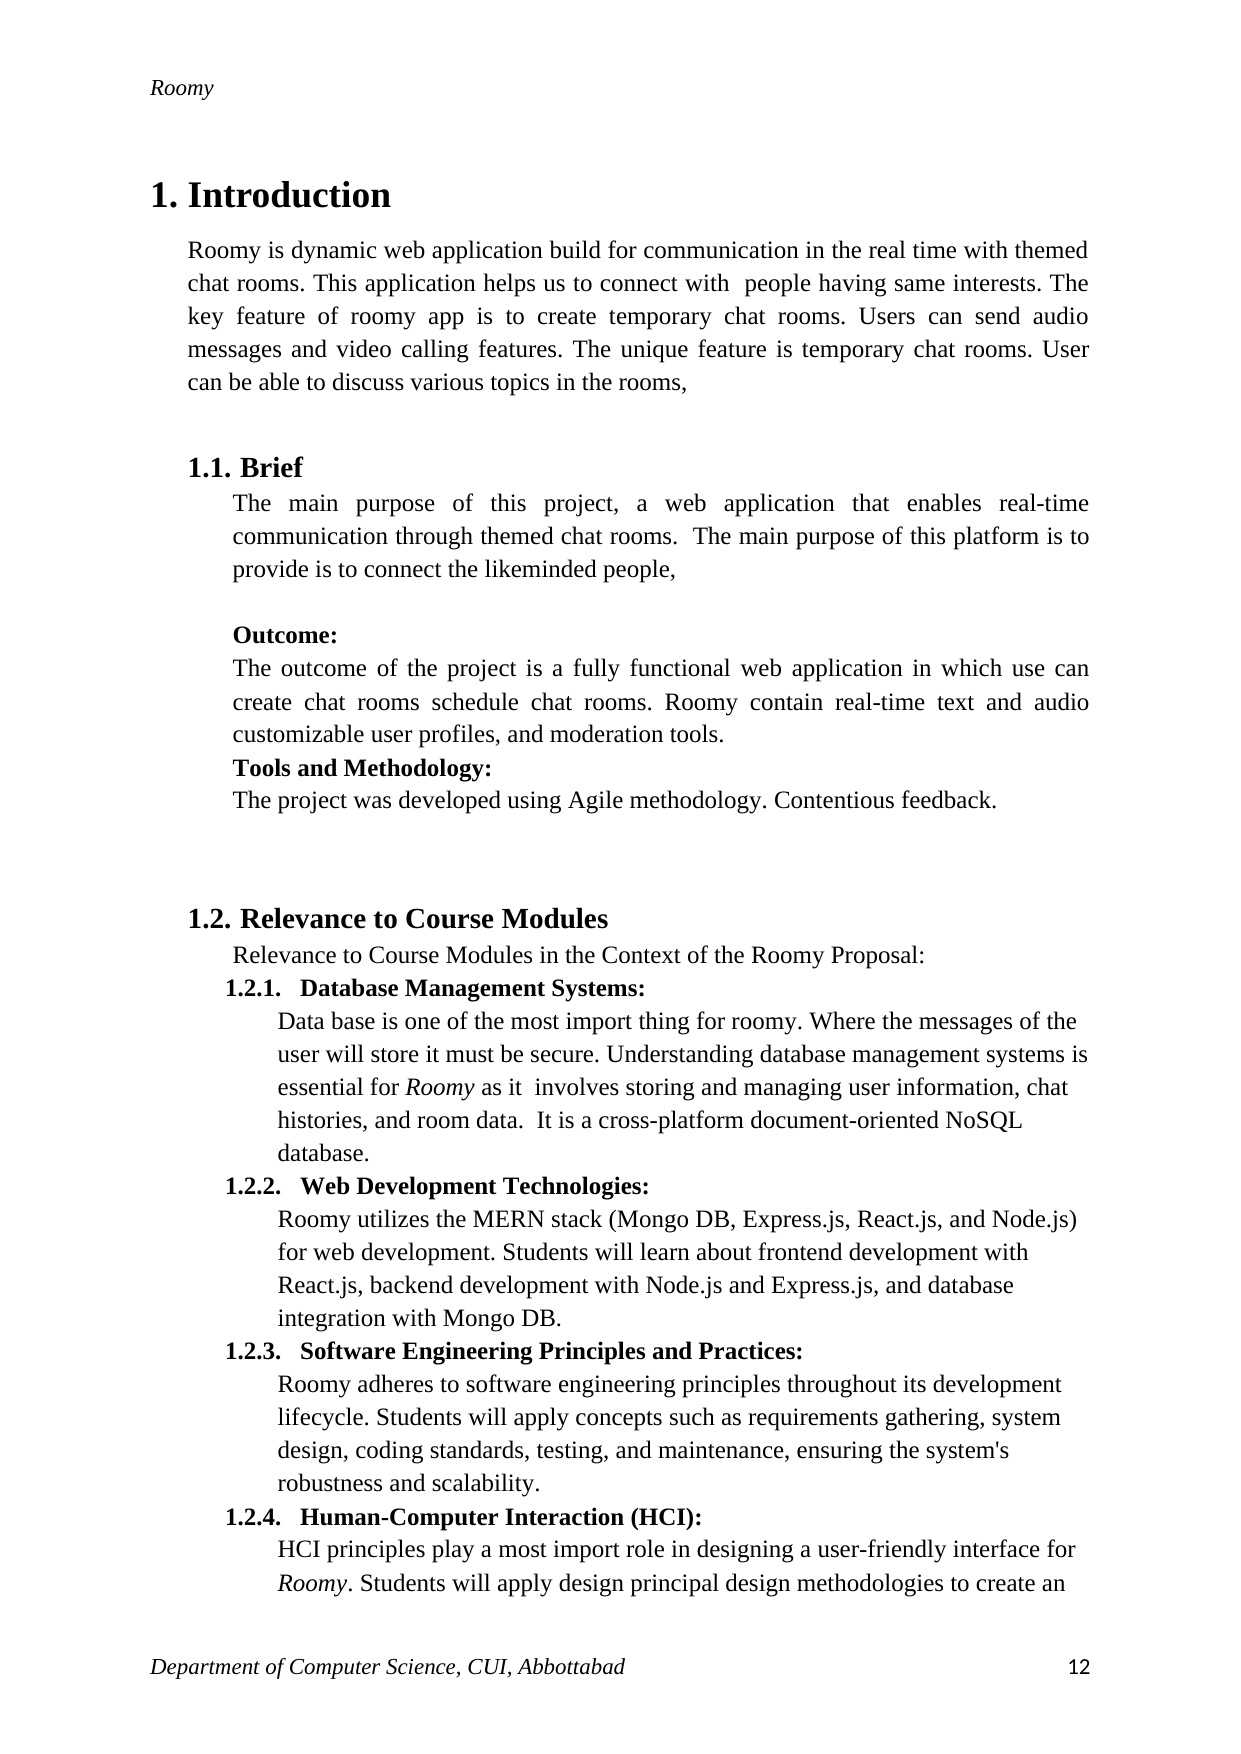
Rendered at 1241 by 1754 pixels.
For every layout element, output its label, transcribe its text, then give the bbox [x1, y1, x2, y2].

text Relevance to Course Modules in the Context of the Roomy Proposal: [232, 940, 1090, 969]
list Human-Computer Interaction (HCI): [225, 1502, 1090, 1530]
text Tools and Methodology: [232, 753, 1090, 781]
list Data base is one of the most import thing for roomy. Where the messages of the user will store it must be secure. Understanding database management systems is essential for Roomy as it involves storing and managing user information, chat histories, and room data. It is a cross-platform document-oriented NoSQL database. [277, 1006, 1090, 1167]
list Web Development Technologies: [225, 1171, 1090, 1200]
list Relevance to Course Modules [187, 902, 1090, 935]
list Software Engineering Principles and Practices: [225, 1336, 1090, 1365]
list Brief [187, 450, 1090, 483]
text Roomy is dynamic web application build for communication in the real time with themed chat rooms. This application helps us to connect with people having same interests. The key feature of roomy app is to create temporary chat rooms. Users can send audio messages and video calling features. The unique feature is temporary chat rooms. User can be able to discuss various topics in the rooms, [187, 235, 1090, 396]
list Roomy utilizes the MERN stack (Mongo DB, Express.js, React.js, and Node.js) for web development. Students will learn about frontend development with React.js, backend development with Node.js and Express.js, and database integration with Mongo DB. [277, 1204, 1090, 1332]
text The outcome of the project is a fully functional web application in which use can create chat rooms schedule chat rooms. Roomy contain real-time text and audio customizable user profiles, and moderation tools. [232, 653, 1090, 748]
text Roomy adheres to software engineering principles throughout its development lifecycle. Students will apply concepts such as requirements gathering, system design, coding standards, testing, and maintenance, ensuring the system's robustness and scalability. [277, 1369, 1090, 1497]
text The main purpose of this project, a web application that enables real-time communication through themed chat rooms. The main purpose of this platform is to provide is to connect the likeminded people, [232, 488, 1090, 583]
list Database Management Systems: [225, 973, 1090, 1002]
text The project was developed using Agile methodology. Contentious feedback. [232, 786, 1090, 814]
text Outcome: [232, 621, 1090, 649]
list Introduction [150, 173, 1090, 216]
